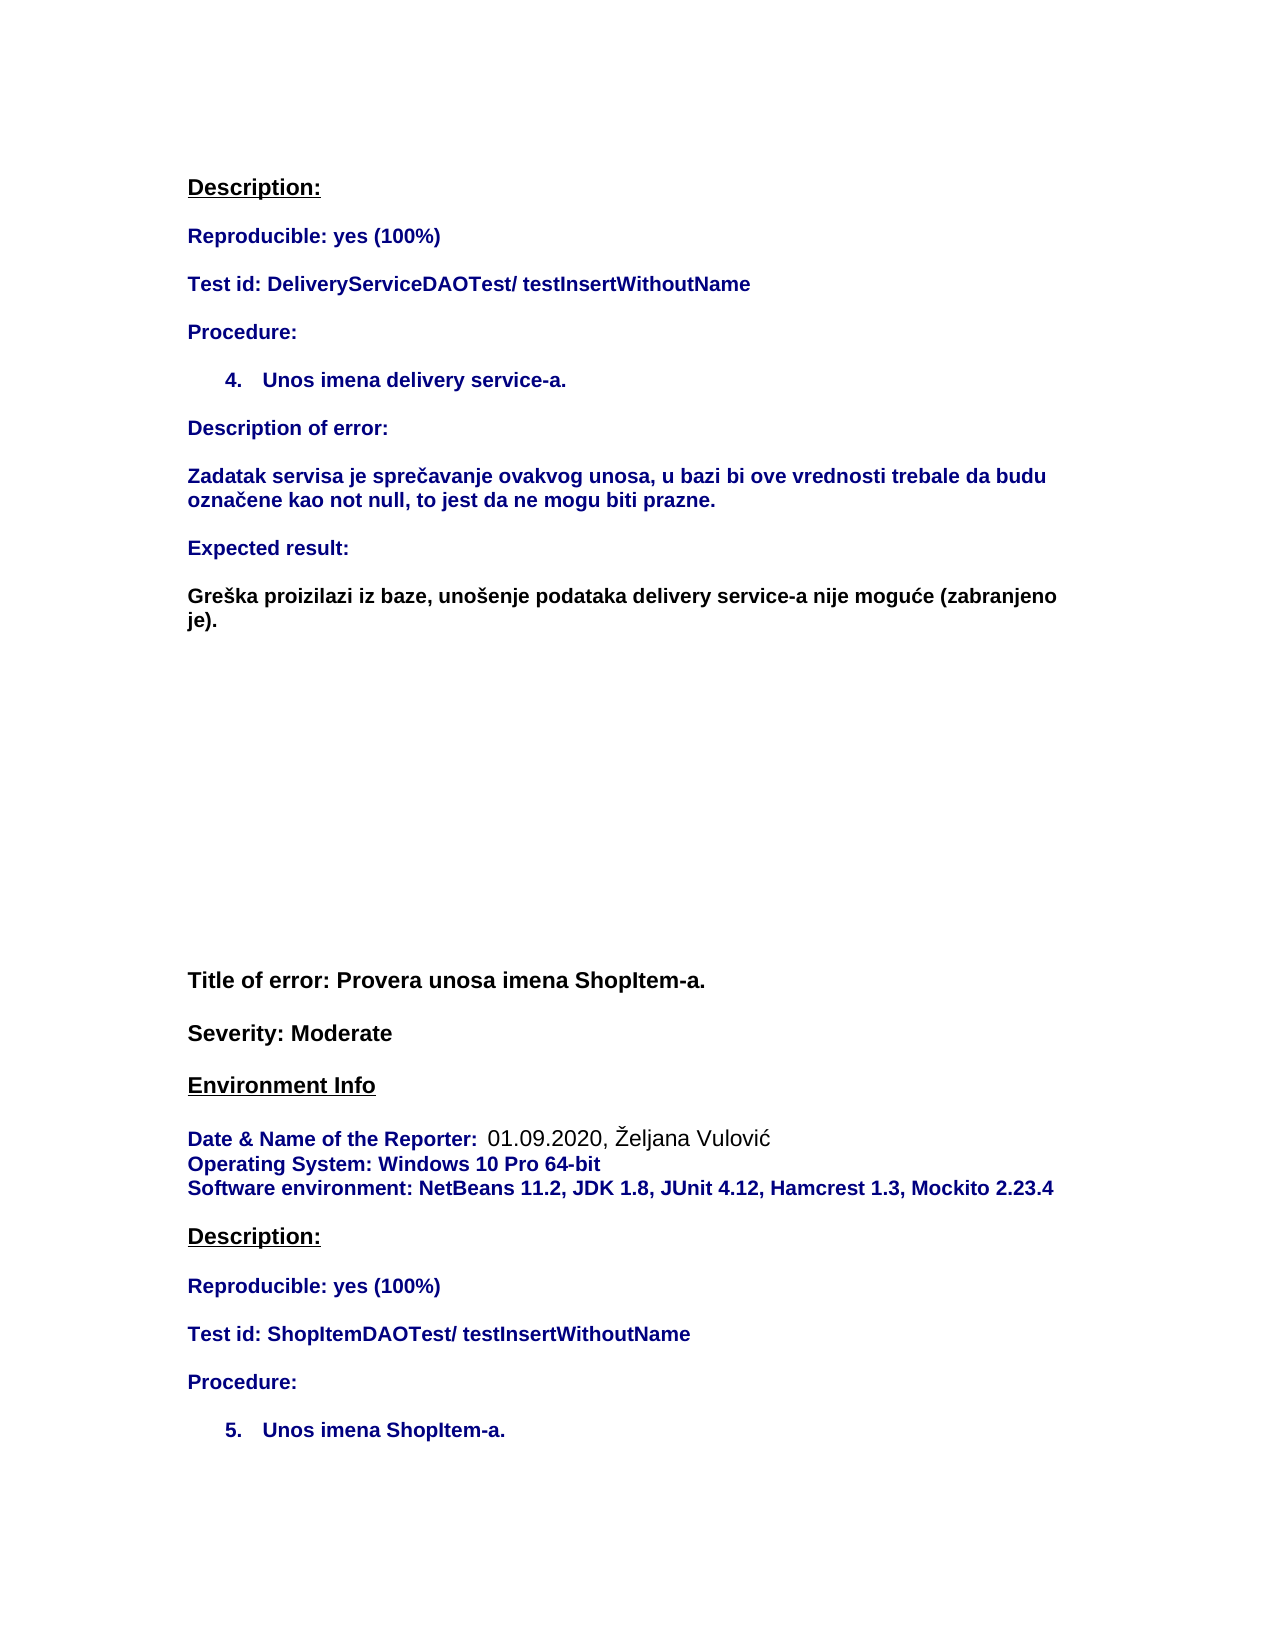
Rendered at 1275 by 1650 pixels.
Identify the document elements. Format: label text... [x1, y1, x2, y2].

text Zadatak servisa je sprečavanje ovakvog unosa, u bazi bi ove vrednosti trebale da budu označene kao not null, to jest da ne mogu biti prazne. [187, 464, 1087, 512]
text Greška proizilazi iz baze, unošenje podataka delivery service-a nije moguće (zabranjeno je). [187, 584, 1087, 632]
list Unos imena delivery service-a. [225, 368, 1087, 392]
text Expected result: [187, 536, 1087, 560]
list Unos imena ShopItem-a. [225, 1417, 1087, 1441]
text Test id: ShopItemDAOTest/ testInsertWithoutName [187, 1322, 1087, 1346]
text Operating System: Windows 10 Pro 64-bit [187, 1151, 1087, 1175]
text Title of error: Provera unosa imena ShopItem-a. [187, 967, 1087, 993]
text Environment Info [187, 1072, 1087, 1099]
text Procedure: [187, 320, 1087, 344]
text Test id: DeliveryServiceDAOTest/ testInsertWithoutName [187, 272, 1087, 296]
text Procedure: [187, 1369, 1087, 1393]
text Date & Name of the Reporter: 01.09.2020, Željana Vulović [187, 1125, 1087, 1151]
text Description of error: [187, 416, 1087, 440]
text Reproducible: yes (100%) [187, 1274, 1087, 1298]
text Software environment: NetBeans 11.2, JDK 1.8, JUnit 4.12, Hamcrest 1.3, Mockito 2.23.4 [187, 1175, 1087, 1199]
text Severity: Moderate [187, 1020, 1087, 1046]
text Description: [187, 174, 1087, 200]
text Reproducible: yes (100%) [187, 224, 1087, 248]
text Description: [187, 1223, 1087, 1250]
